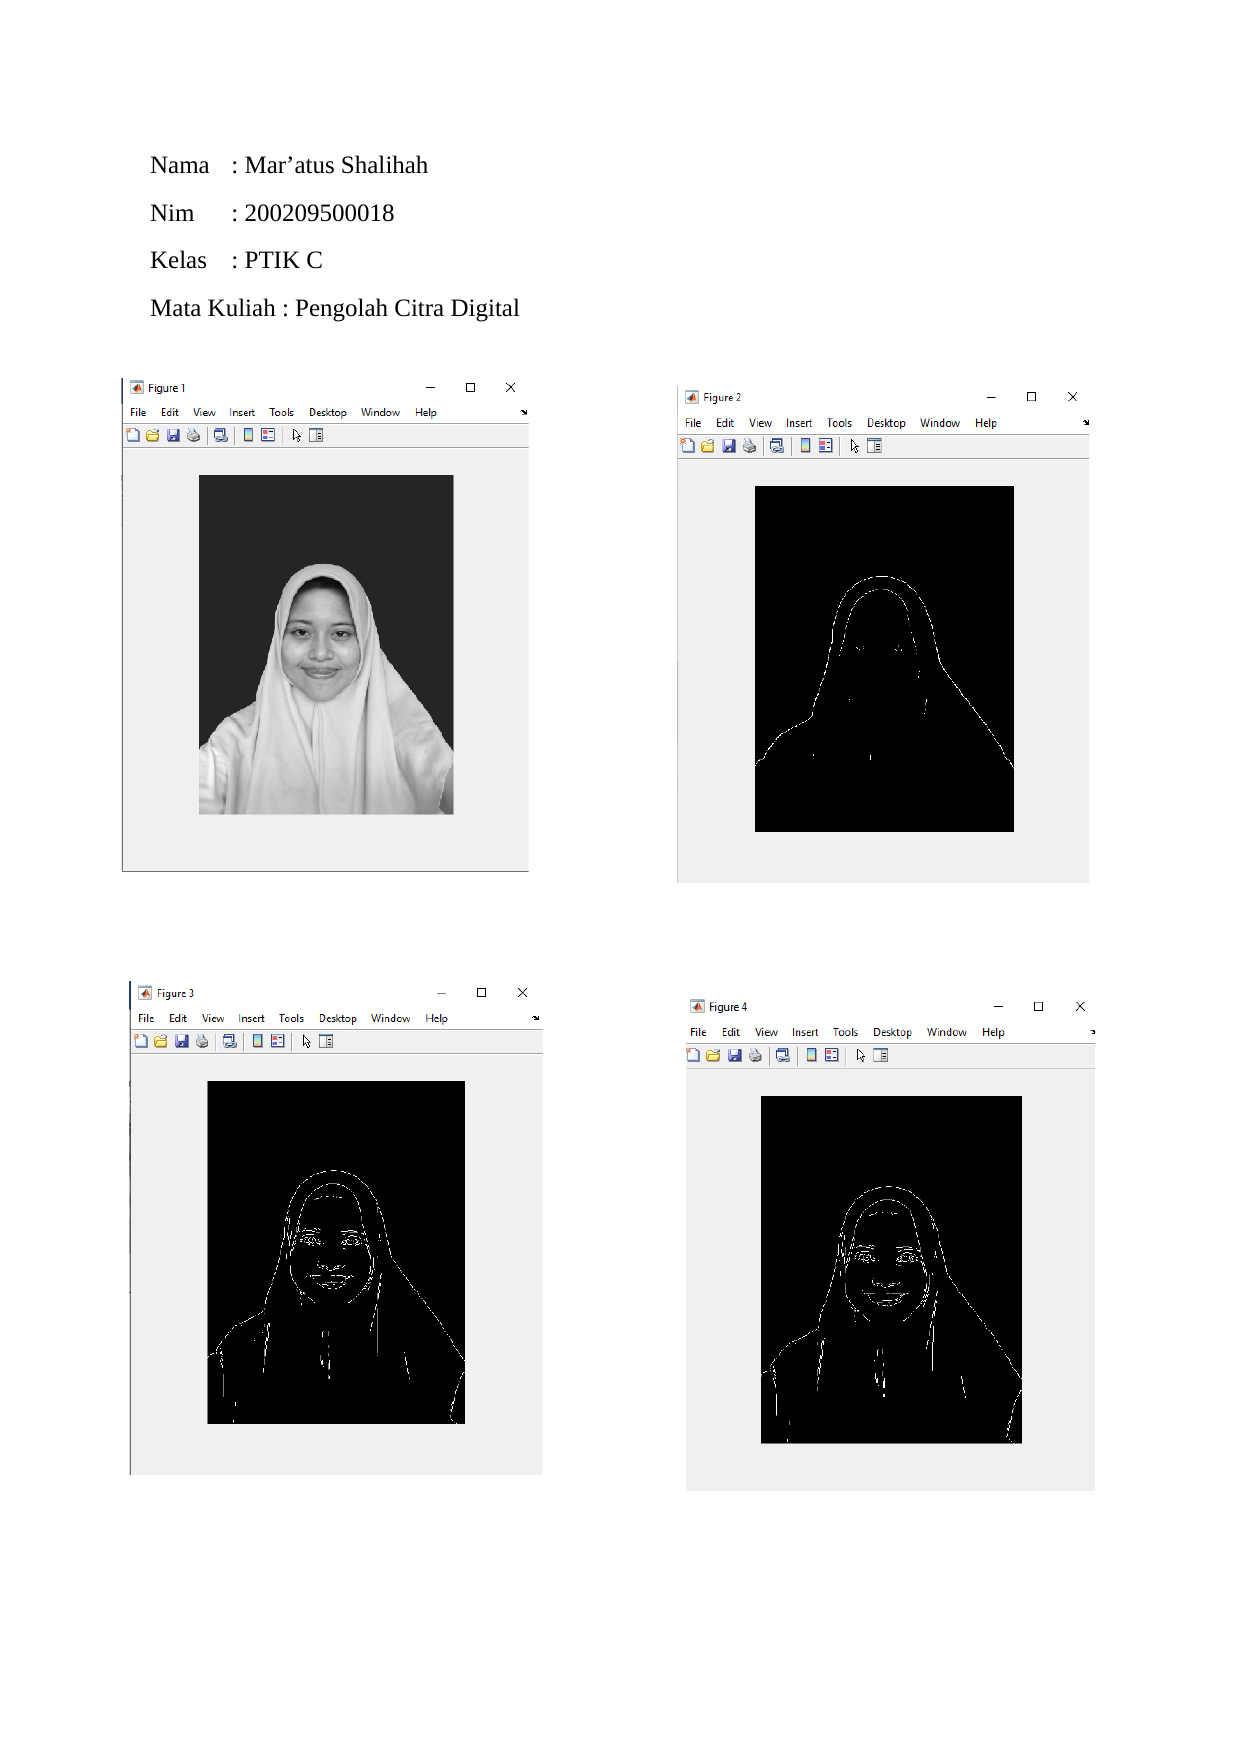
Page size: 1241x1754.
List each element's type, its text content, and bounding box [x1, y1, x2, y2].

picture [129, 981, 543, 1475]
picture [686, 998, 1096, 1491]
text Nim : 200209500018 [150, 198, 1090, 226]
text Nama : Mar’atus Shalihah [150, 150, 1090, 179]
picture [677, 386, 1090, 883]
picture [121, 378, 529, 872]
text Kelas : PTIK C [150, 245, 1090, 274]
text Mata Kuliah : Pengolah Citra Digital [150, 293, 1090, 322]
